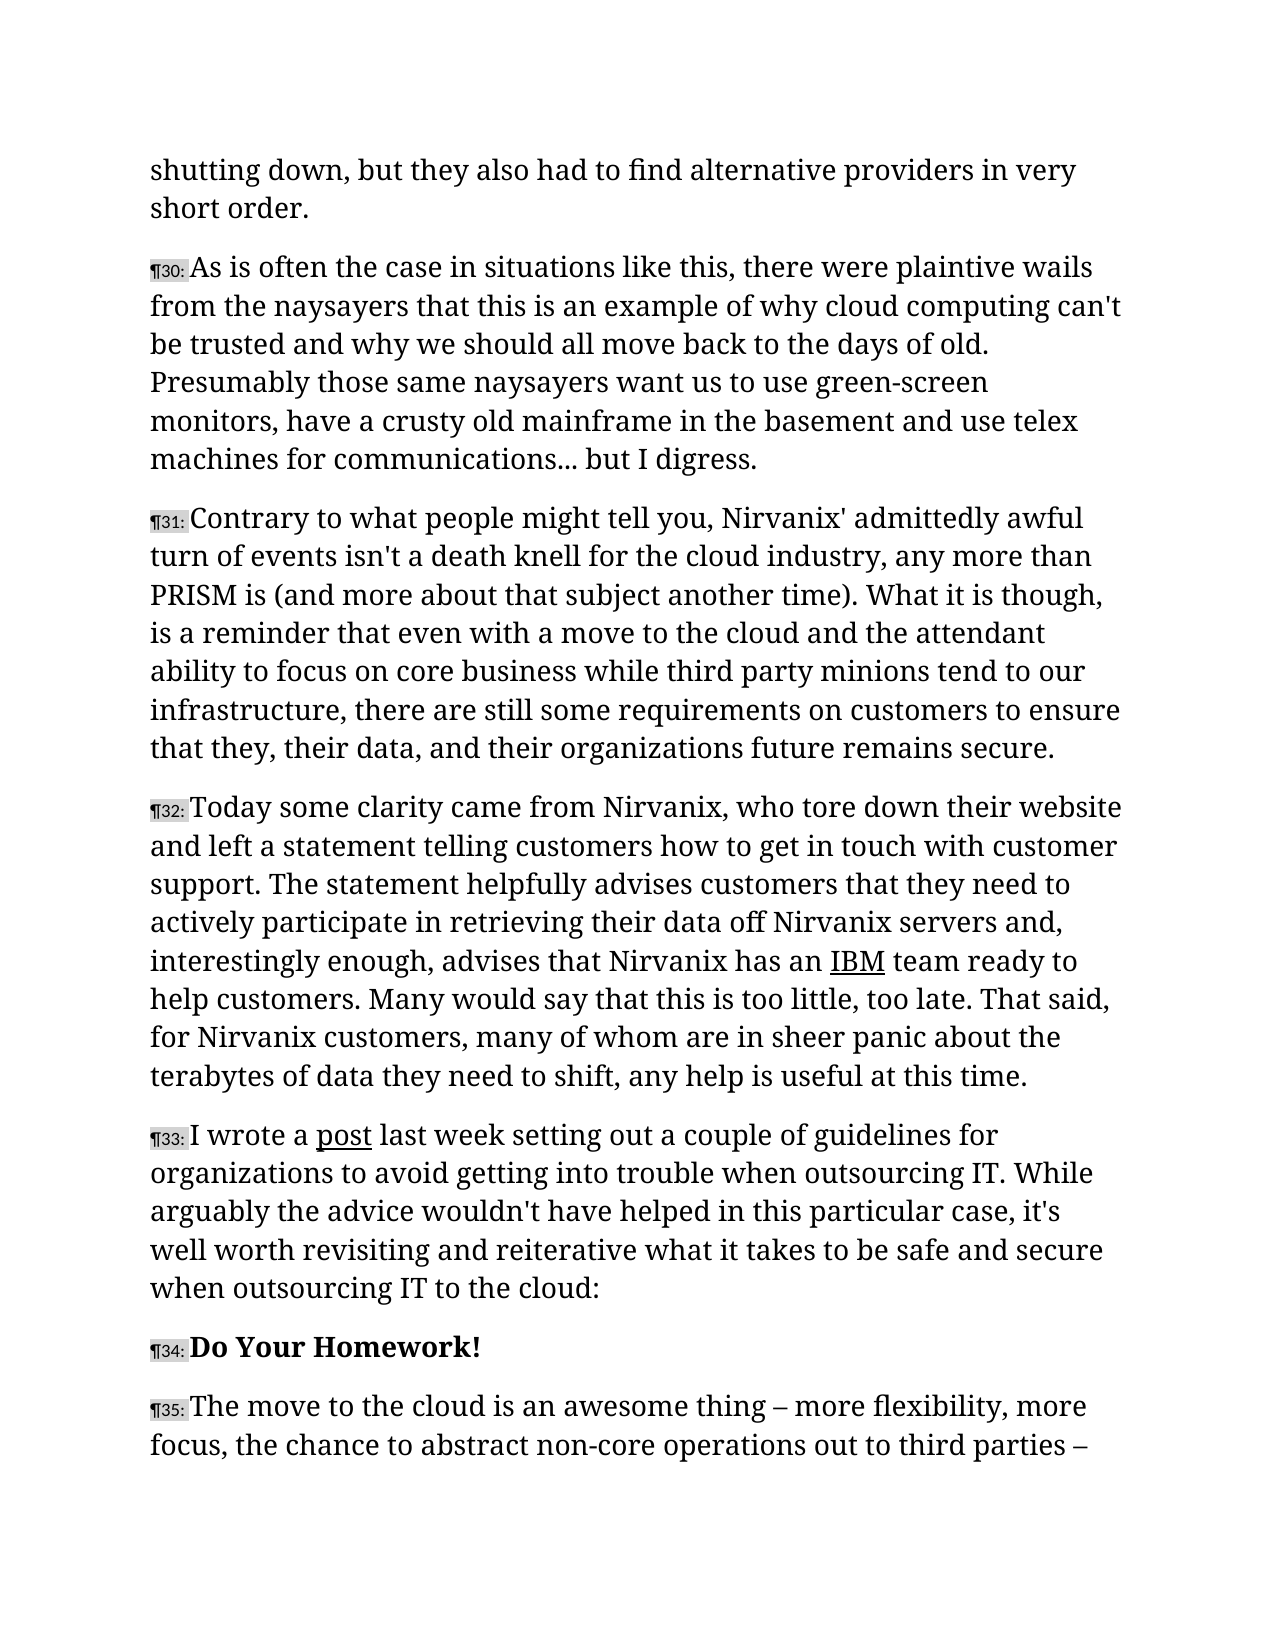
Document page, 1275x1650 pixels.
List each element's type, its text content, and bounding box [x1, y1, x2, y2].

text ¶30: As is often the case in situations like this, there were plaintive wails from the naysayers that this is an example of why cloud computing can't be trusted and why we should all move back to the days of old. Presumably those same naysayers want us to use green-screen monitors, have a crusty old mainframe in the basement and use telex machines for communications... but I digress. [150, 247, 1125, 477]
text ¶34: Do Your Homework! [150, 1327, 1125, 1366]
text ¶32: Today some clarity came from Nirvanix, who tore down their website and left a statement telling customers how to get in touch with customer support. The statement helpfully advises customers that they need to actively participate in retrieving their data off Nirvanix servers and, interestingly enough, advises that Nirvanix has an IBM team ready to help customers. Many would say that this is too little, too late. That said, for Nirvanix customers, many of whom are in sheer panic about the terabytes of data they need to shift, any help is useful at this time. [150, 787, 1125, 1094]
text ¶31: Contrary to what people might tell you, Nirvanix' admittedly awful turn of events isn't a death knell for the cloud industry, any more than PRISM is (and more about that subject another time). What it is though, is a reminder that even with a move to the cloud and the attendant ability to focus on core business while third party minions tend to our infrastructure, there are still some requirements on customers to ensure that they, their data, and their organizations future remains secure. [150, 498, 1125, 767]
text ¶33: I wrote a post last week setting out a couple of guidelines for organizations to avoid getting into trouble when outsourcing IT. While arguably the advice wouldn't have helped in this particular case, it's well worth revisiting and reiterative what it takes to be safe and secure when outsourcing IT to the cloud: [150, 1115, 1125, 1307]
